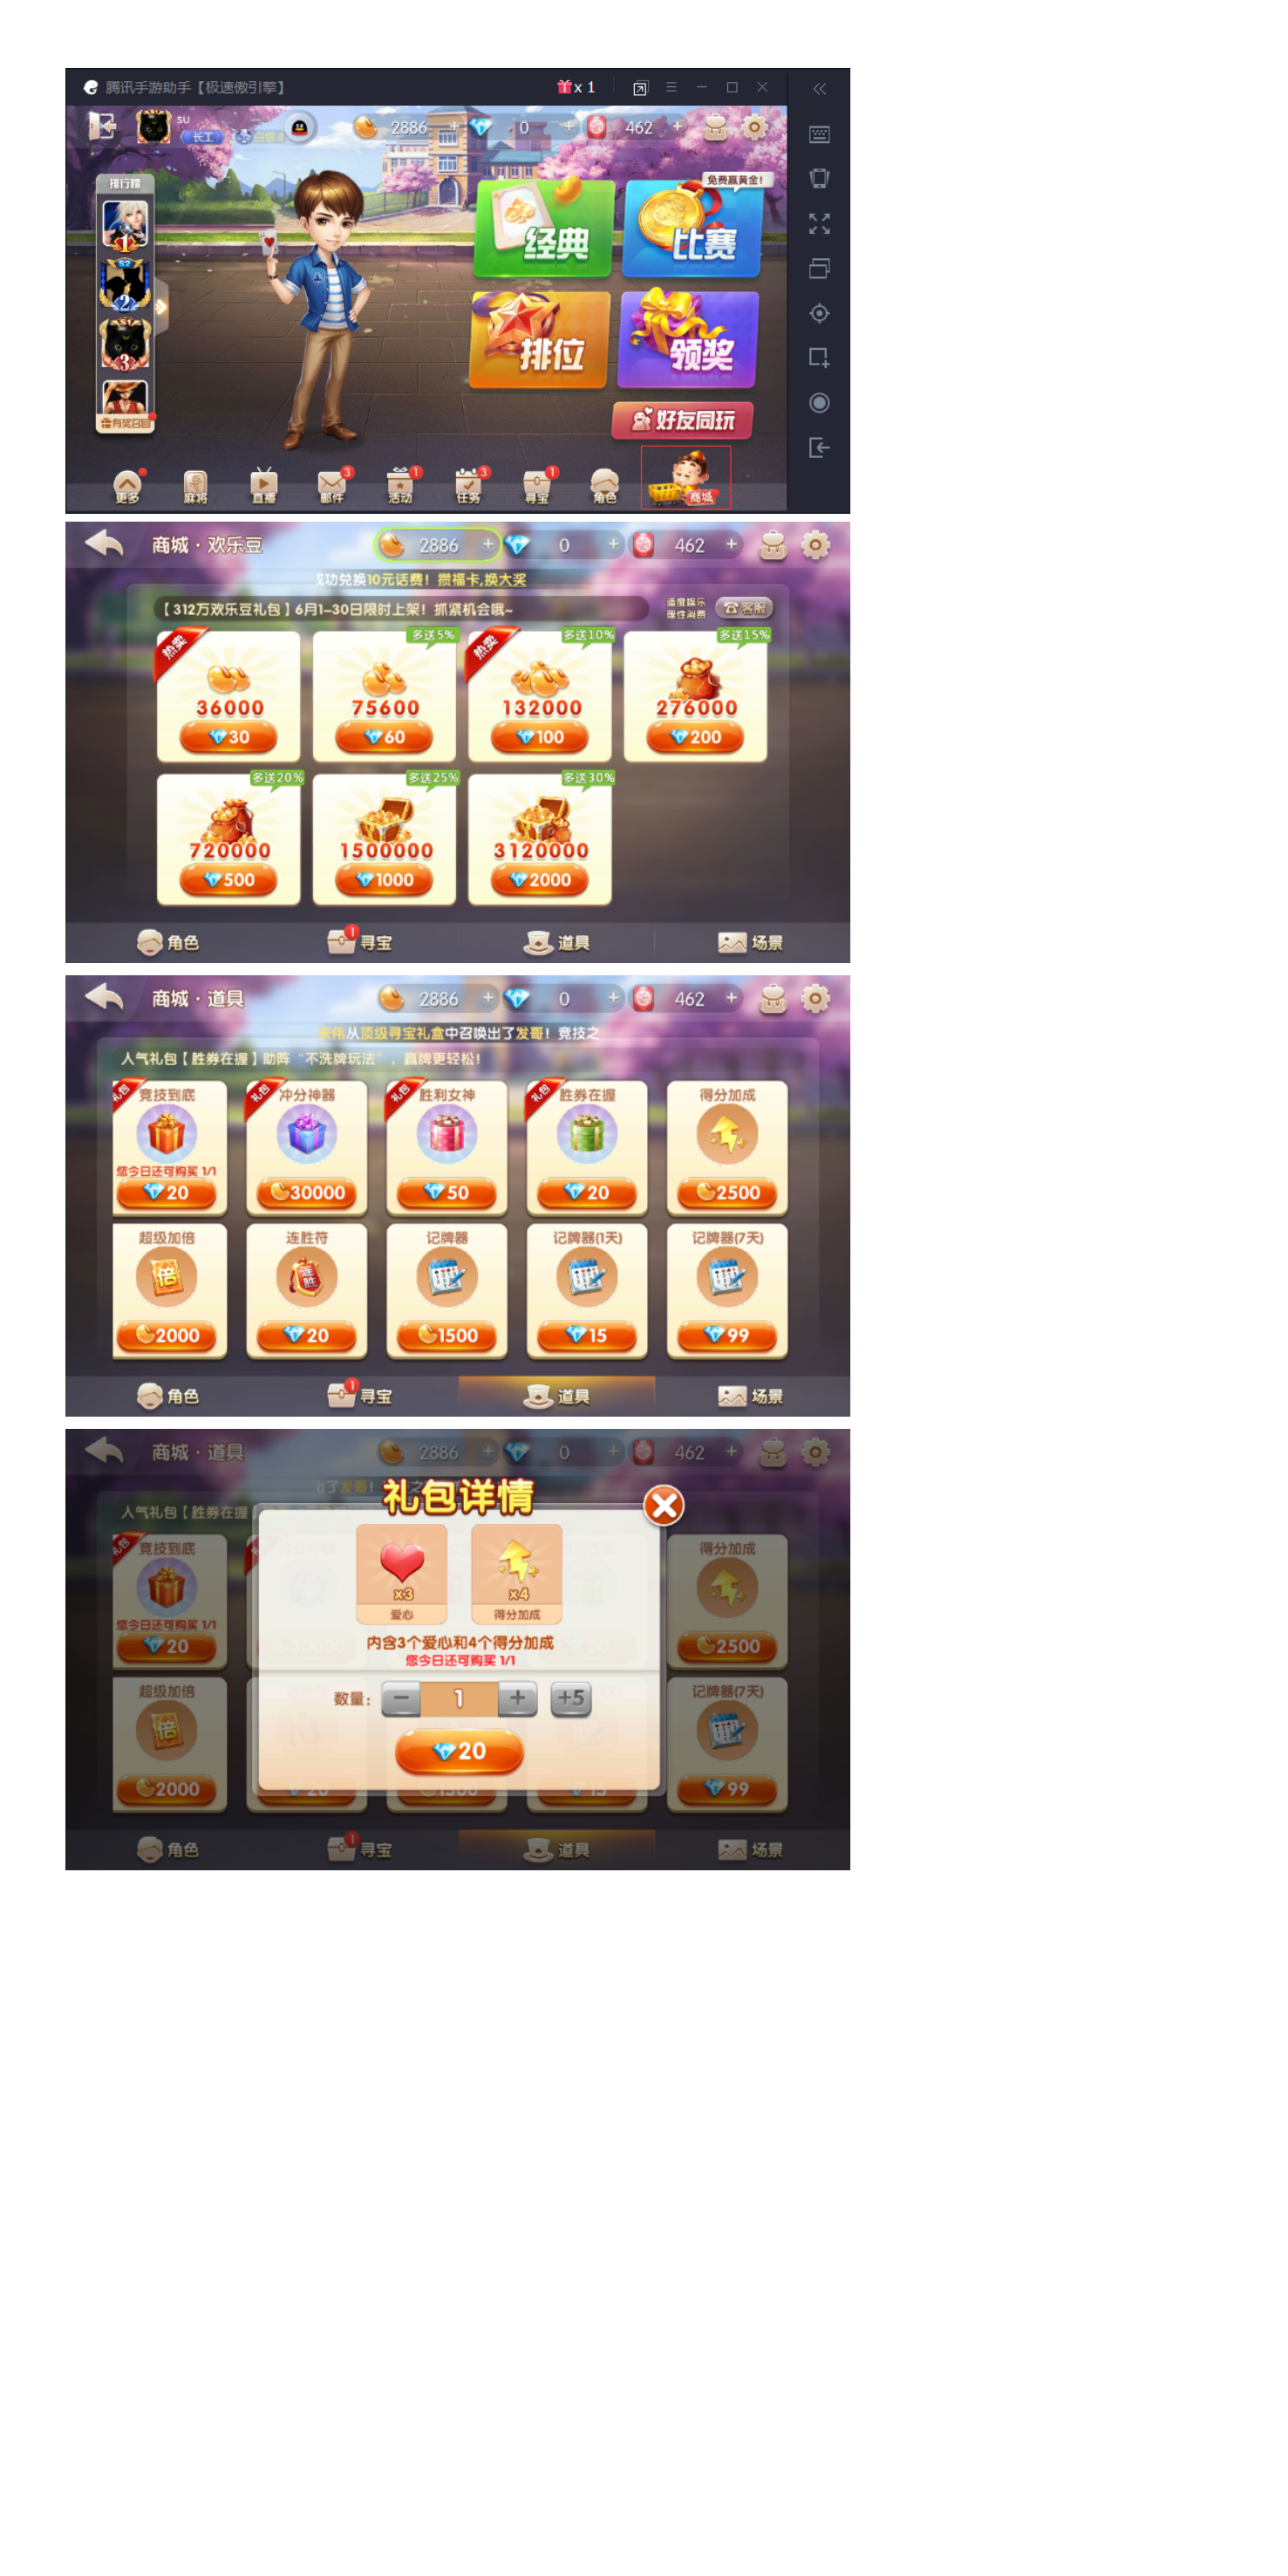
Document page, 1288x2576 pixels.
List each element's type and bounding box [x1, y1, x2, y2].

picture [65, 975, 851, 1417]
picture [65, 522, 851, 963]
picture [65, 68, 851, 514]
picture [65, 1429, 851, 1870]
